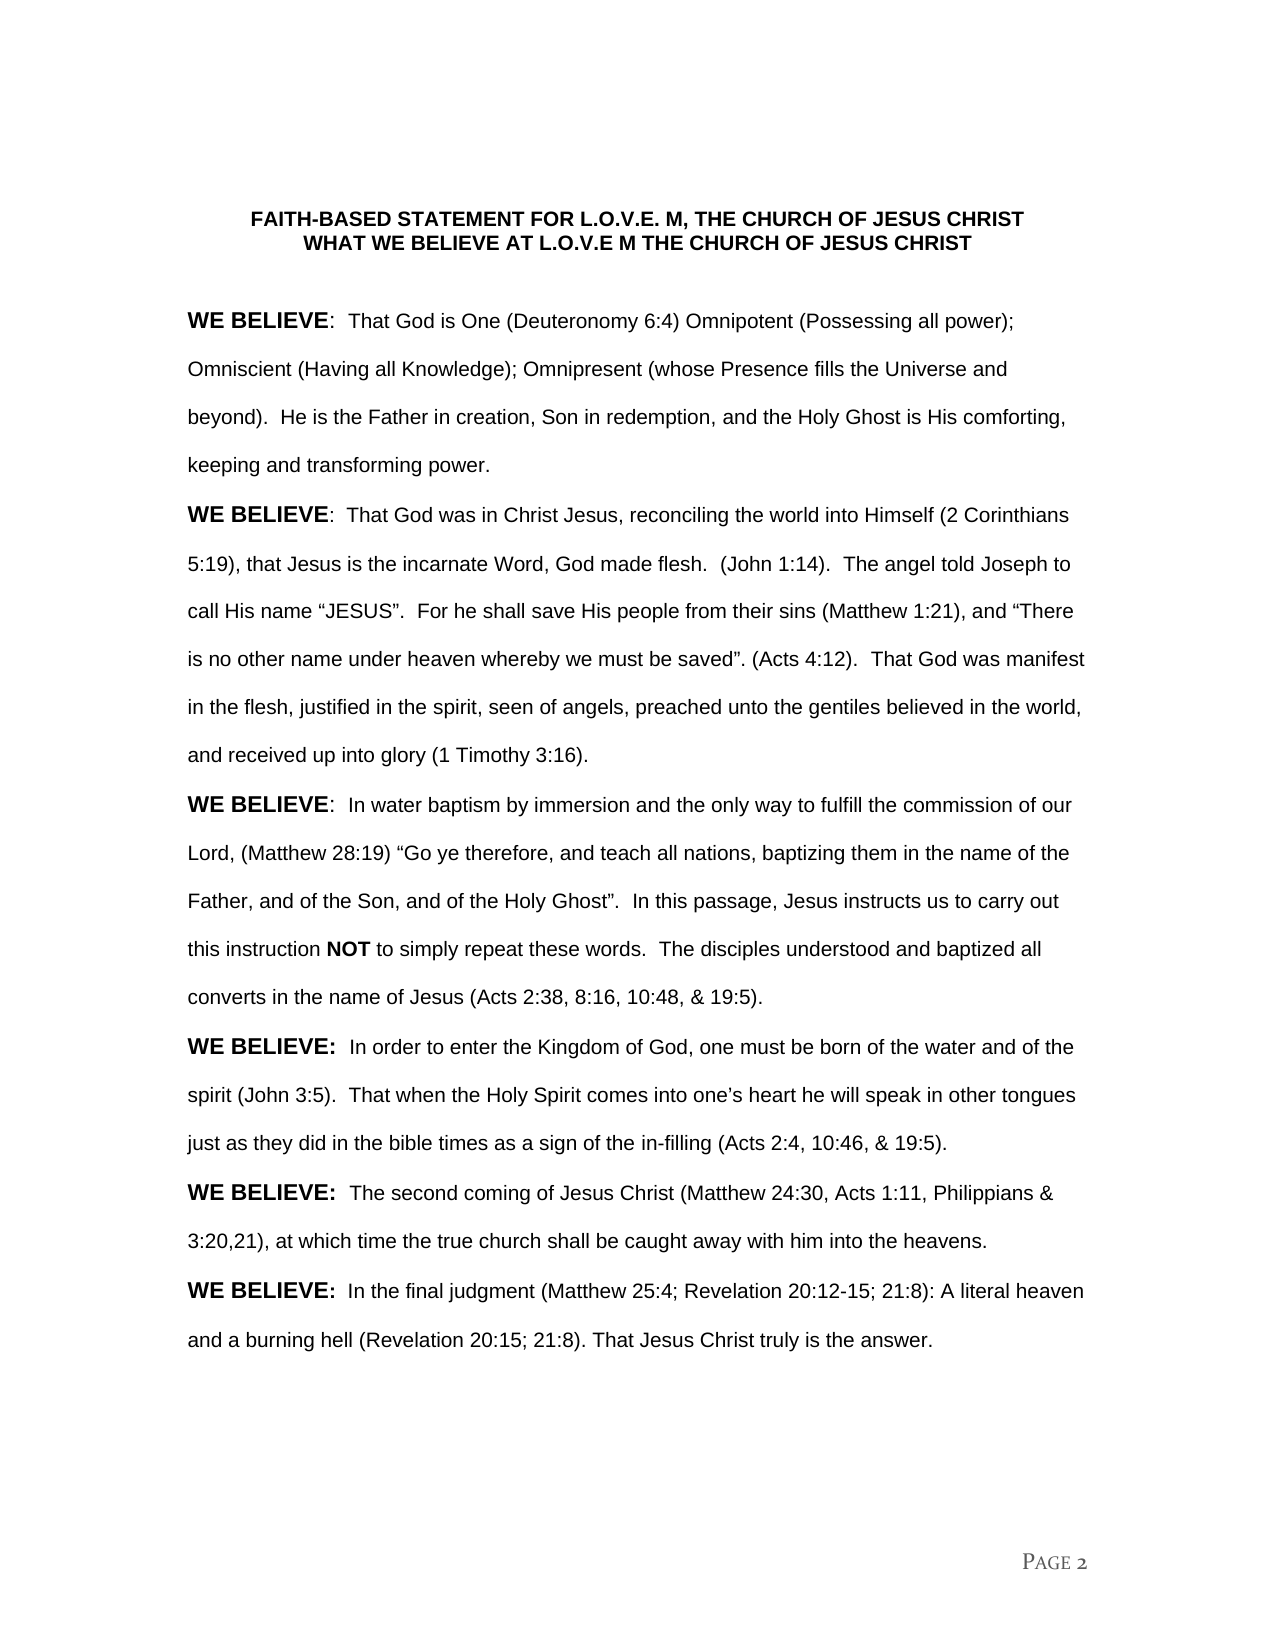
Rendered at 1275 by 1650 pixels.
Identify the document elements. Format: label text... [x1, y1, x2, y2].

text WE BELIEVE: That God was in Christ Jesus, reconciling the world into Himself (2 Corinthians 5:19), that Jesus is the incarnate Word, God made flesh. (John 1:14). The angel told Joseph to call His name “JESUS”. For he shall save His people from their sins (Matthew 1:21), and “There is no other name under heaven whereby we must be saved”. (Acts 4:12). That God was manifest in the flesh, justified in the spirit, seen of angels, preached unto the gentiles believed in the world, and received up into glory (1 Timothy 3:16). [187, 501, 1087, 767]
text FAITH-BASED STATEMENT FOR L.O.V.E. M, THE CHURCH OF JESUS CHRIST [187, 206, 1087, 230]
text WE BELIEVE: In the final judgment (Matthew 25:4; Revelation 20:12-15; 21:8): A literal heaven and a burning hell (Revelation 20:15; 21:8). That Jesus Christ truly is the answer. [187, 1277, 1087, 1352]
text WE BELIEVE: In order to enter the Kingdom of God, one must be born of the water and of the spirit (John 3:5). That when the Holy Spirit comes into one’s heart he will speak in other tongues just as they did in the bible times as a sign of the in-filling (Acts 2:4, 10:46, & 19:5). [187, 1033, 1087, 1155]
text WHAT WE BELIEVE AT L.O.V.E M THE CHURCH OF JESUS CHRIST [187, 230, 1087, 254]
text WE BELIEVE: In water baptism by immersion and the only way to fulfill the commission of our Lord, (Matthew 28:19) “Go ye therefore, and teach all nations, baptizing them in the name of the Father, and of the Son, and of the Holy Ghost”. In this passage, Jesus instructs us to carry out this instruction NOT to simply repeat these words. The disciples understood and baptized all converts in the name of Jesus (Acts 2:38, 8:16, 10:48, & 19:5). [187, 791, 1087, 1009]
text WE BELIEVE: The second coming of Jesus Christ (Matthew 24:30, Acts 1:11, Philippians & 3:20,21), at which time the true church shall be caught away with him into the heavens. [187, 1179, 1087, 1253]
text WE BELIEVE: That God is One (Deuteronomy 6:4) Omnipotent (Possessing all power); Omniscient (Having all Knowledge); Omnipresent (whose Presence fills the Universe and beyond). He is the Father in creation, Son in redemption, and the Holy Ghost is His comforting, keeping and transforming power. [187, 307, 1087, 477]
